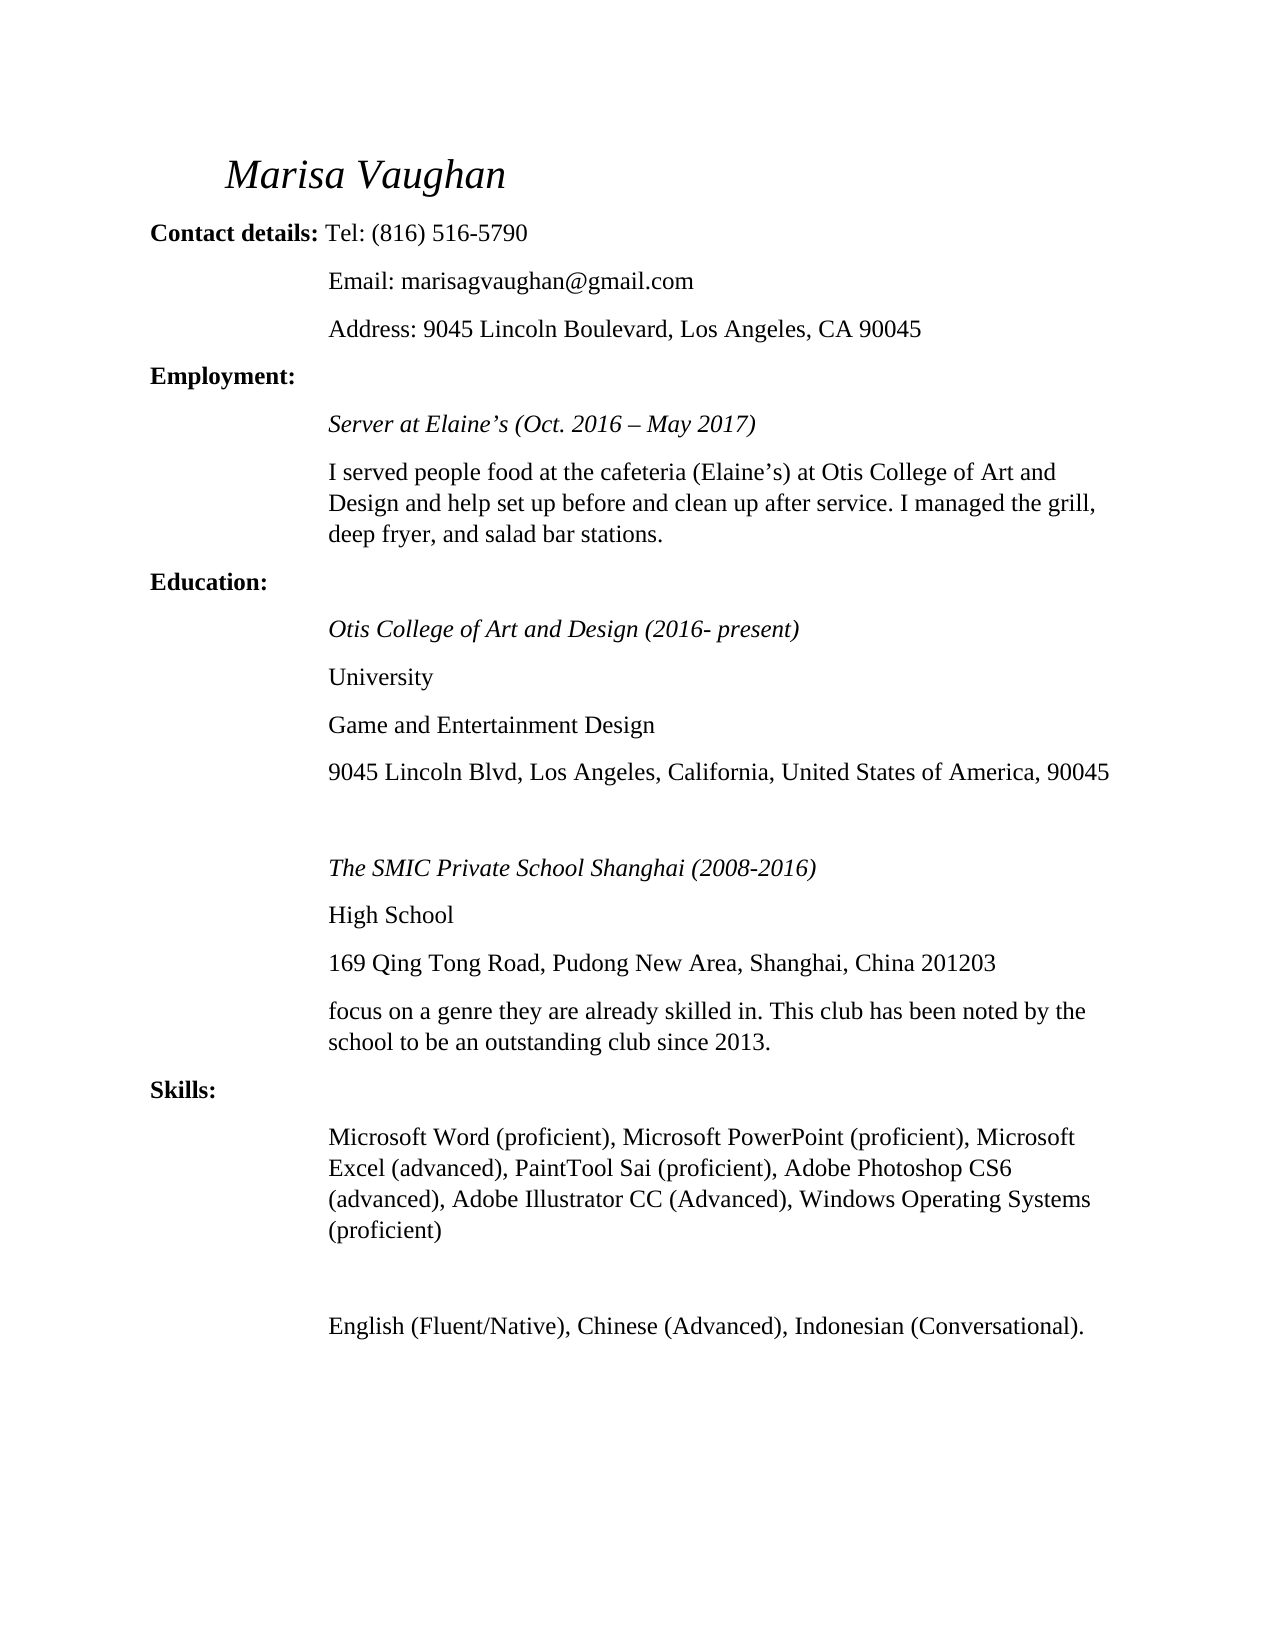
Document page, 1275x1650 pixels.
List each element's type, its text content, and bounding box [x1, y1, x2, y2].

text Address: 9045 Lincoln Boulevard, Los Angeles, CA 90045 [150, 314, 1125, 342]
text I served people food at the cafeteria (Elaine’s) at Otis College of Art and Design and help set up before and clean up after service. I managed the grill, deep fryer, and salad bar stations. [328, 457, 1125, 548]
text Microsoft Word (proficient), Microsoft PowerPoint (proficient), Microsoft Excel (advanced), PaintTool Sai (proficient), Adobe Photoshop CS6 (advanced), Adobe Illustrator CC (Advanced), Windows Operating Systems (proficient) [328, 1122, 1125, 1244]
text Otis College of Art and Design (2016- present) [328, 614, 1125, 643]
text University [328, 662, 1125, 691]
text Contact details: Tel: (816) 516-5790 [150, 218, 1125, 247]
text Server at Elaine’s (Oct. 2016 – May 2017) [328, 409, 1125, 438]
text High School [328, 901, 1125, 929]
text Employment: [150, 361, 1125, 390]
text Skills: [150, 1075, 1125, 1103]
text The SMIC Private School Shanghai (2008-2016) [328, 853, 1125, 882]
text Email: marisagvaughan@gmail.com [150, 266, 1125, 295]
text 169 Qing Tong Road, Pudong New Area, Shanghai, China 201203 [328, 948, 1125, 977]
text Education: [150, 567, 1125, 595]
text 9045 Lincoln Blvd, Los Angeles, California, United States of America, 90045 [328, 757, 1125, 786]
text Marisa Vaughan [150, 150, 1125, 198]
text English (Fluent/Native), Chinese (Advanced), Indonesian (Conversational). [328, 1311, 1125, 1340]
text focus on a genre they are already skilled in. This club has been noted by the school to be an outstanding club since 2013. [328, 996, 1125, 1056]
text Game and Entertainment Design [328, 710, 1125, 738]
